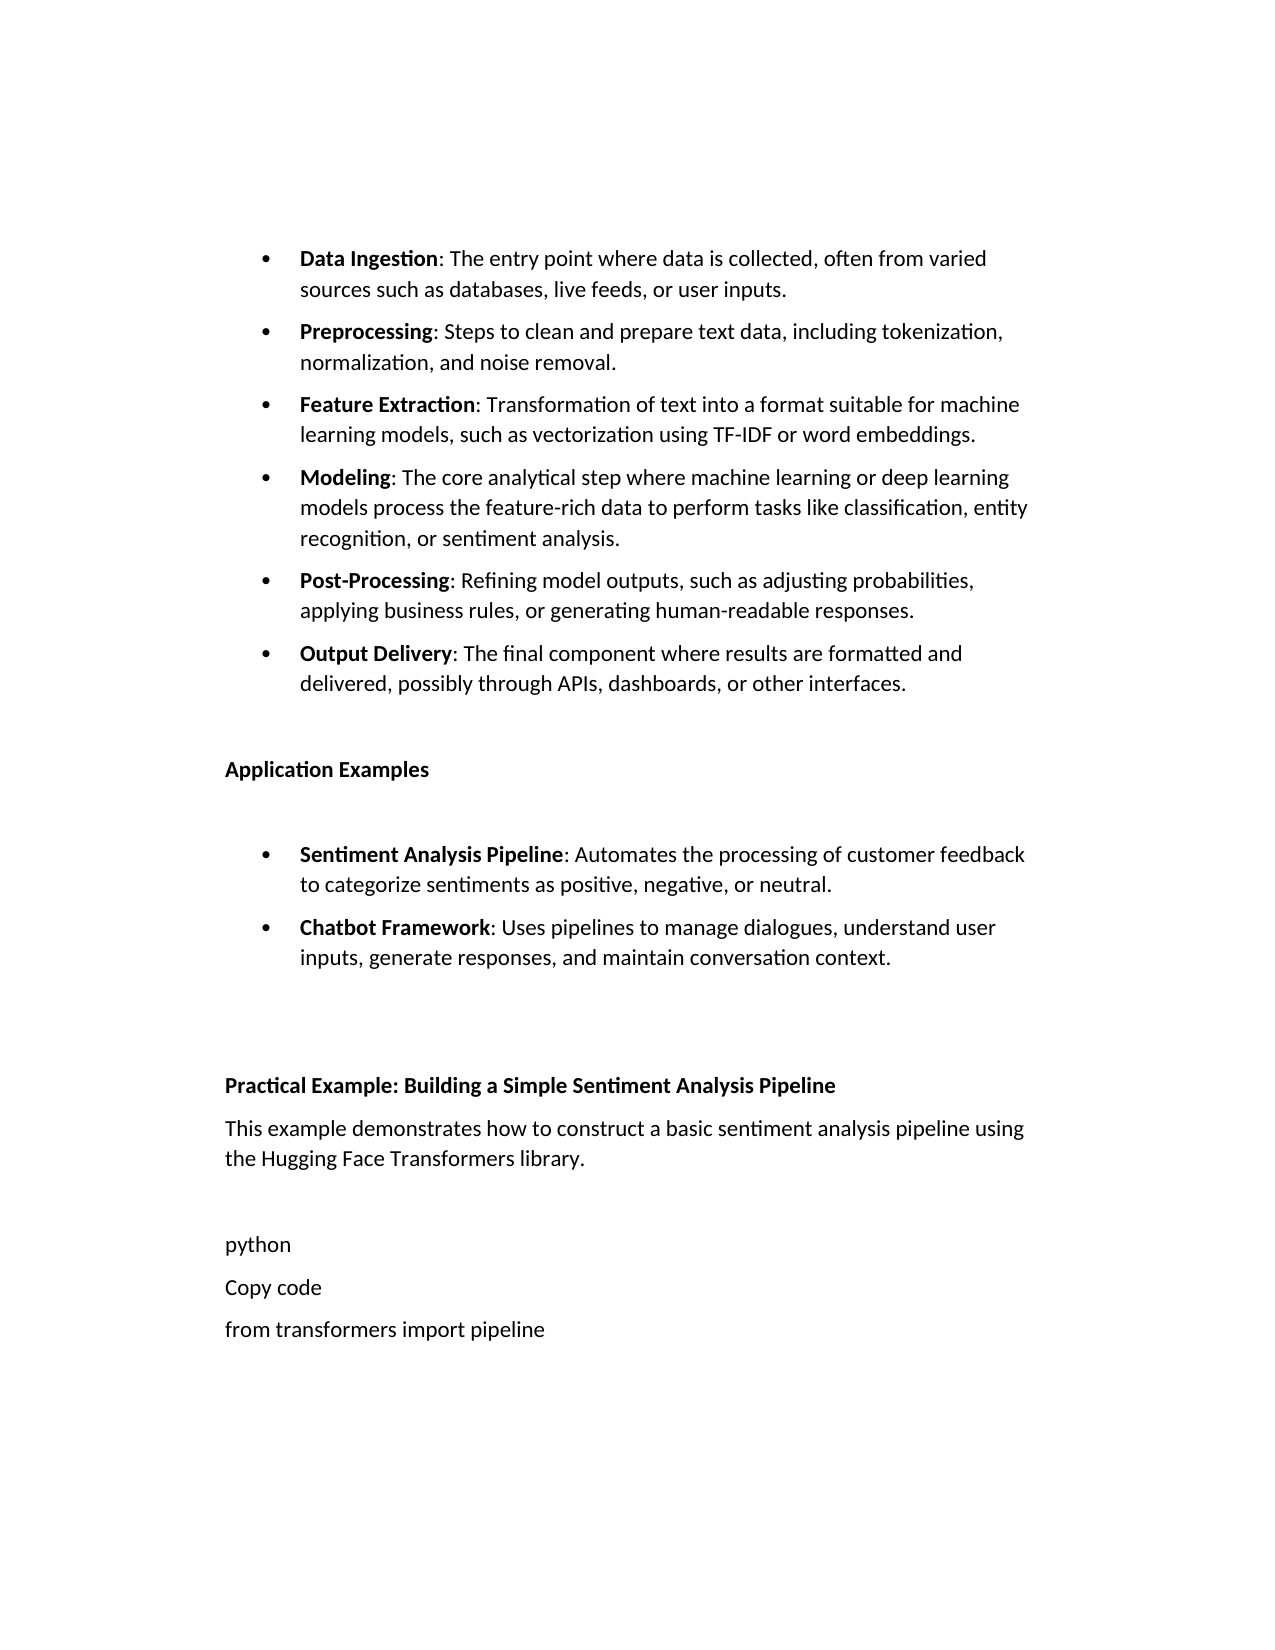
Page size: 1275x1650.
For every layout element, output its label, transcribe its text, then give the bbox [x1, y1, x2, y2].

list Modeling: The core analytical step where machine learning or deep learning models process the feature-rich data to perform tasks like classification, entity recognition, or sentiment analysis. [262, 463, 1050, 552]
list Chatbot Framework: Uses pipelines to manage dialogues, understand user inputs, generate responses, and maintain conversation context. [262, 913, 1050, 971]
text Practical Example: Building a Simple Sentiment Analysis Pipeline [225, 1072, 1050, 1099]
list Feature Extraction: Transformation of text into a format suitable for machine learning models, such as vectorization using TF-IDF or word embeddings. [262, 390, 1050, 448]
list Output Delivery: The final component where results are formatted and delivered, possibly through APIs, dashboards, or other interfaces. [262, 639, 1050, 697]
text Copy code [225, 1273, 1050, 1301]
text Application Examples [225, 755, 1050, 783]
list Preprocessing: Steps to clean and prepare text data, including tokenization, normalization, and noise removal. [262, 317, 1050, 376]
list Data Ingestion: The entry point where data is collected, often from varied sources such as databases, live feeds, or user inputs. [262, 244, 1050, 303]
list Sentiment Analysis Pipeline: Automates the processing of customer feedback to categorize sentiments as positive, negative, or neutral. [262, 840, 1050, 898]
text from transformers import pipeline [225, 1315, 1050, 1343]
list Post-Processing: Refining model outputs, such as adjusting probabilities, applying business rules, or generating human-readable responses. [262, 566, 1050, 624]
text This example demonstrates how to construct a basic sentiment analysis pipeline using the Hugging Face Transformers library. [225, 1114, 1050, 1172]
text python [225, 1230, 1050, 1258]
